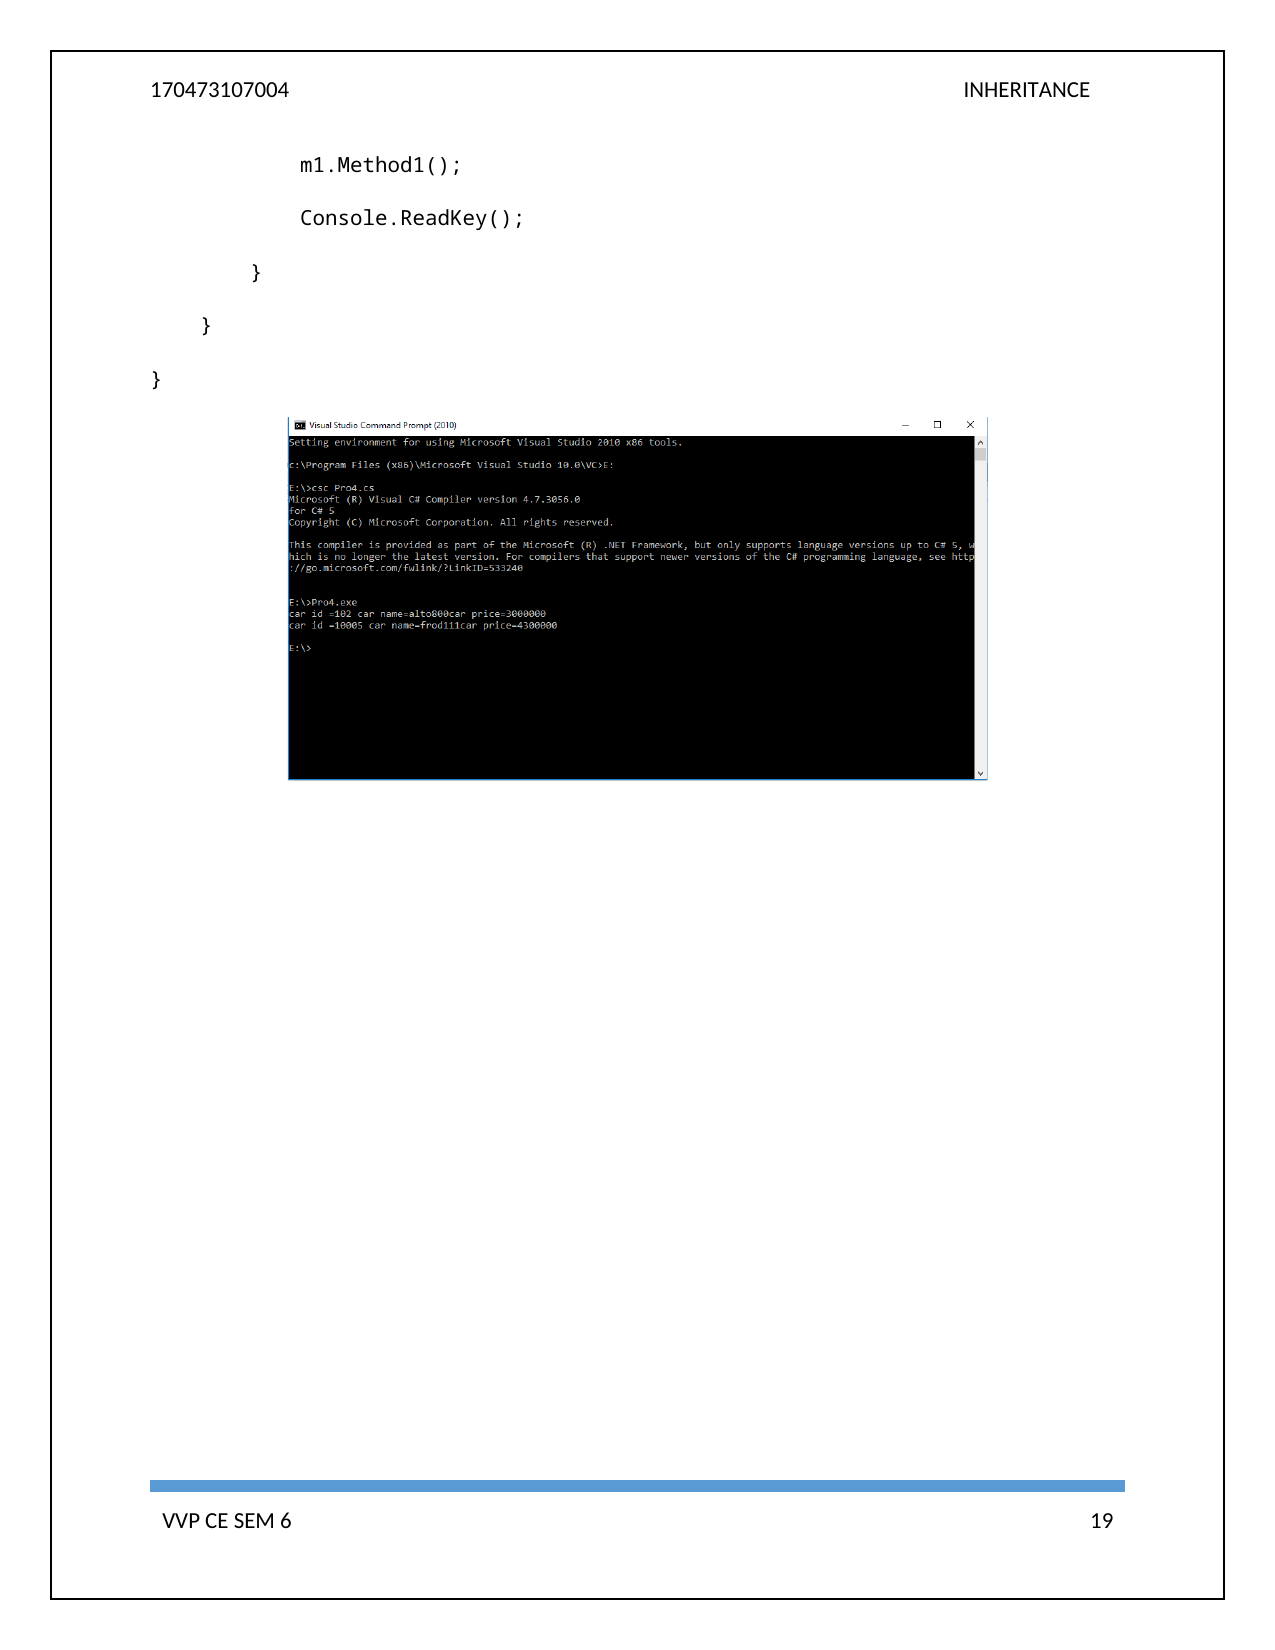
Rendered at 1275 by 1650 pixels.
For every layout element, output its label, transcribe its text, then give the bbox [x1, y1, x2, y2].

text } [150, 310, 1125, 339]
text } [150, 257, 1125, 285]
text Console.ReadKey(); [150, 203, 1125, 232]
text m1.Method1(); [150, 150, 1125, 178]
text } [150, 364, 1125, 392]
picture [287, 417, 988, 781]
